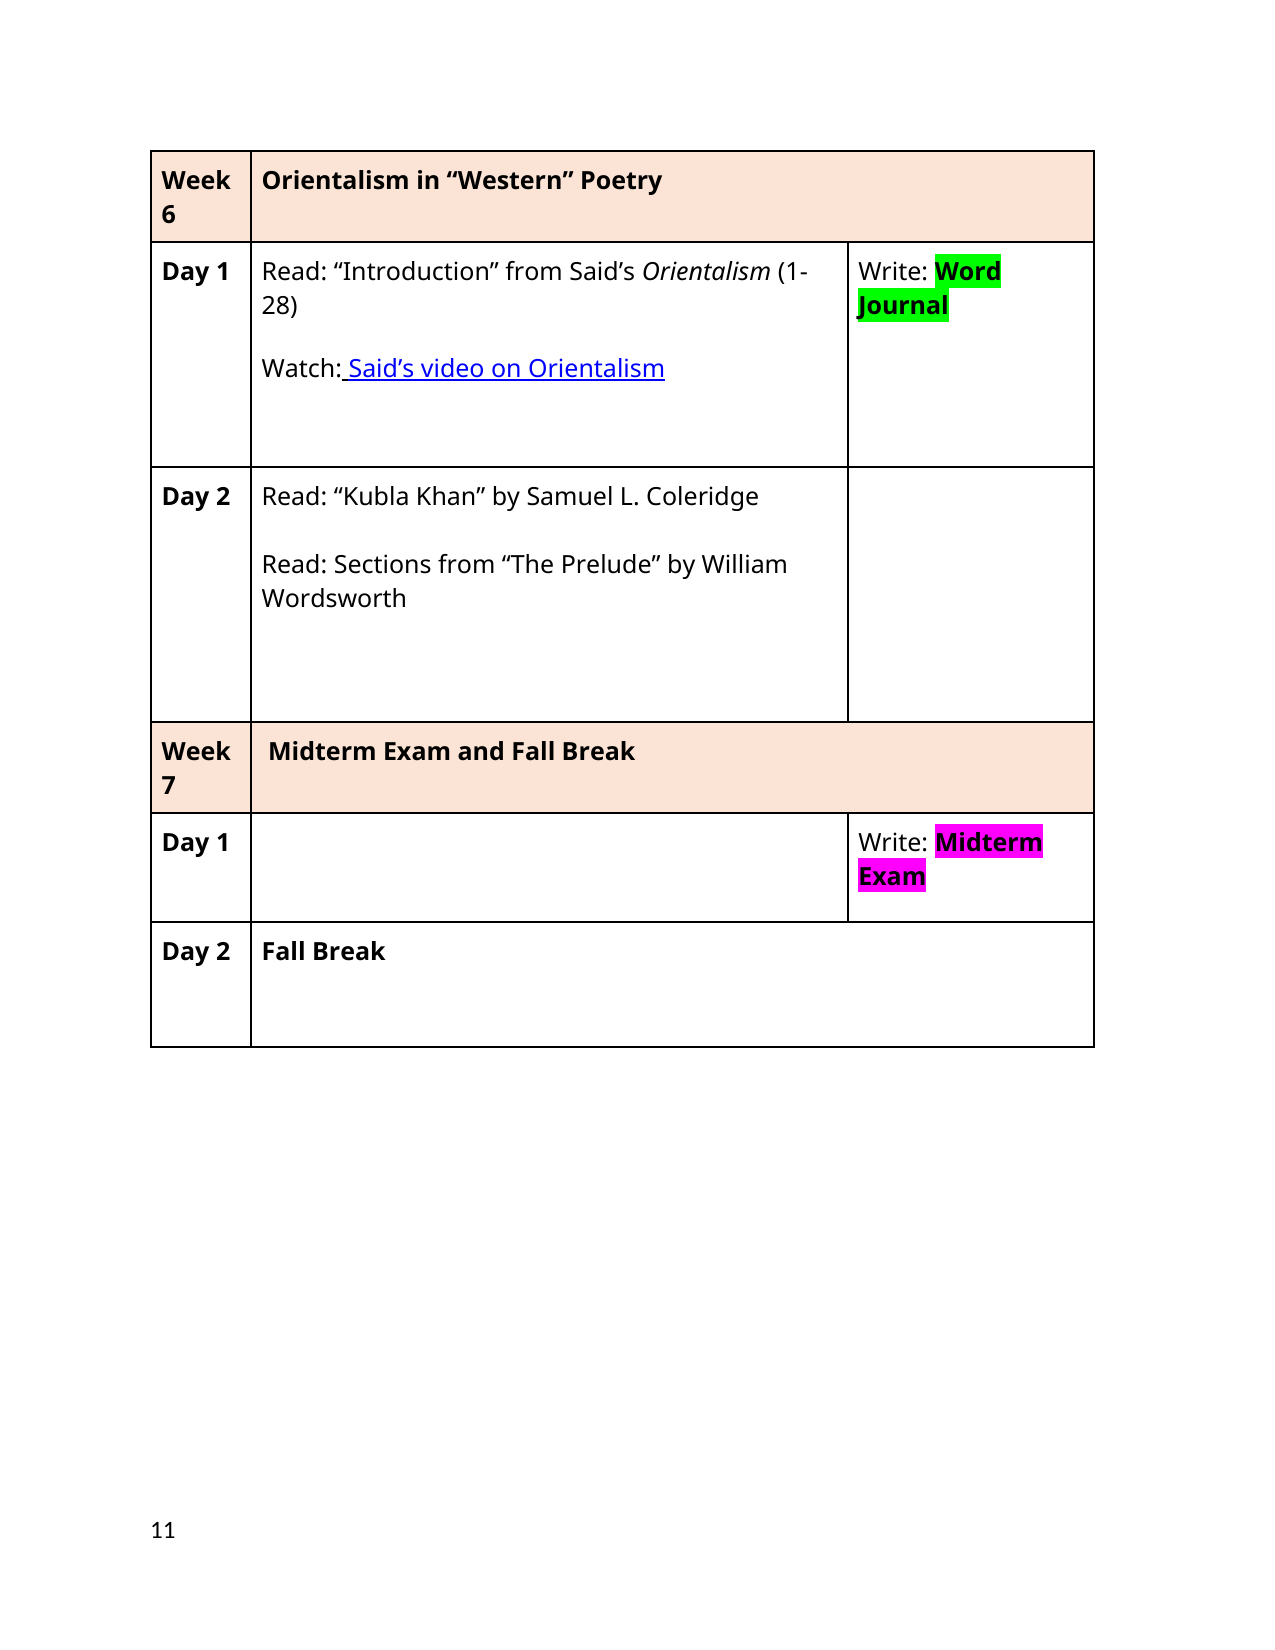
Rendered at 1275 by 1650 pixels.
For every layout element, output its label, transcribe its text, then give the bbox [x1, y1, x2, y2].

table_cell [252, 814, 847, 921]
table_cell Midterm Exam and Fall Break [252, 723, 1093, 812]
table_cell Week 7 [152, 723, 250, 812]
table_cell Day 1 [152, 814, 250, 921]
table_header Week 6 [152, 152, 250, 241]
table_cell Day 1 [152, 243, 250, 466]
table_cell Day 2 [152, 923, 250, 1046]
table_cell Write: Word Journal [849, 243, 1093, 466]
table_cell Read: “Introduction” from Said’s Orientalism (1-28) Watch: Said’s video on Orientalism [252, 243, 847, 466]
table_cell Read: “Kubla Khan” by Samuel L. Coleridge Read: Sections from “The Prelude” by William Wordsworth [252, 468, 847, 721]
table_cell [849, 468, 1093, 721]
table_cell Day 2 [152, 468, 250, 721]
table_cell Write: Midterm Exam [849, 814, 1093, 921]
table_header Orientalism in “Western” Poetry [252, 152, 1093, 241]
table_cell Fall Break [252, 923, 1093, 1046]
